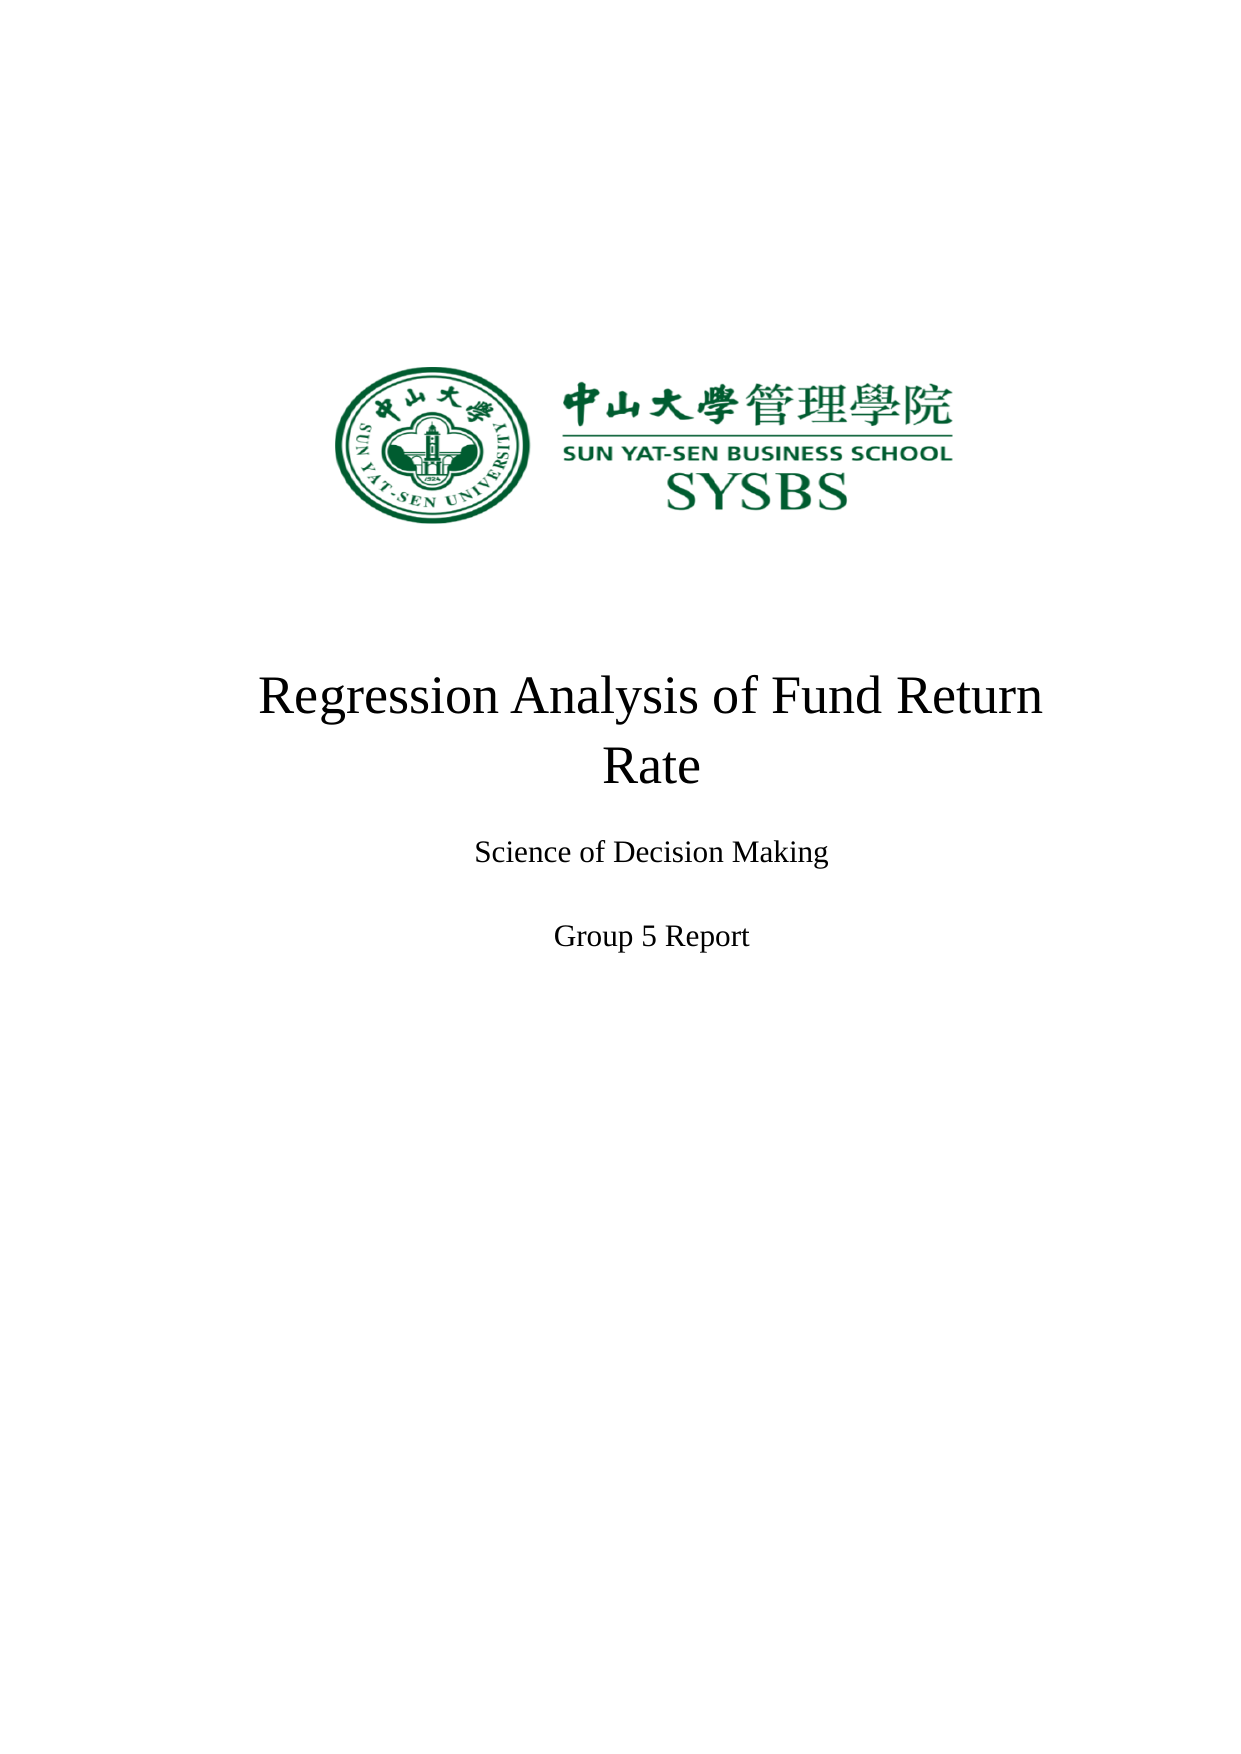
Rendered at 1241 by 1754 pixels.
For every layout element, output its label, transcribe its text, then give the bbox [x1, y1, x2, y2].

picture [290, 331, 1013, 532]
list Science of Decision Making [225, 818, 1078, 883]
list Regression Analysis of Fund Return Rate [225, 662, 1078, 797]
list Group 5 Report [225, 903, 1078, 968]
